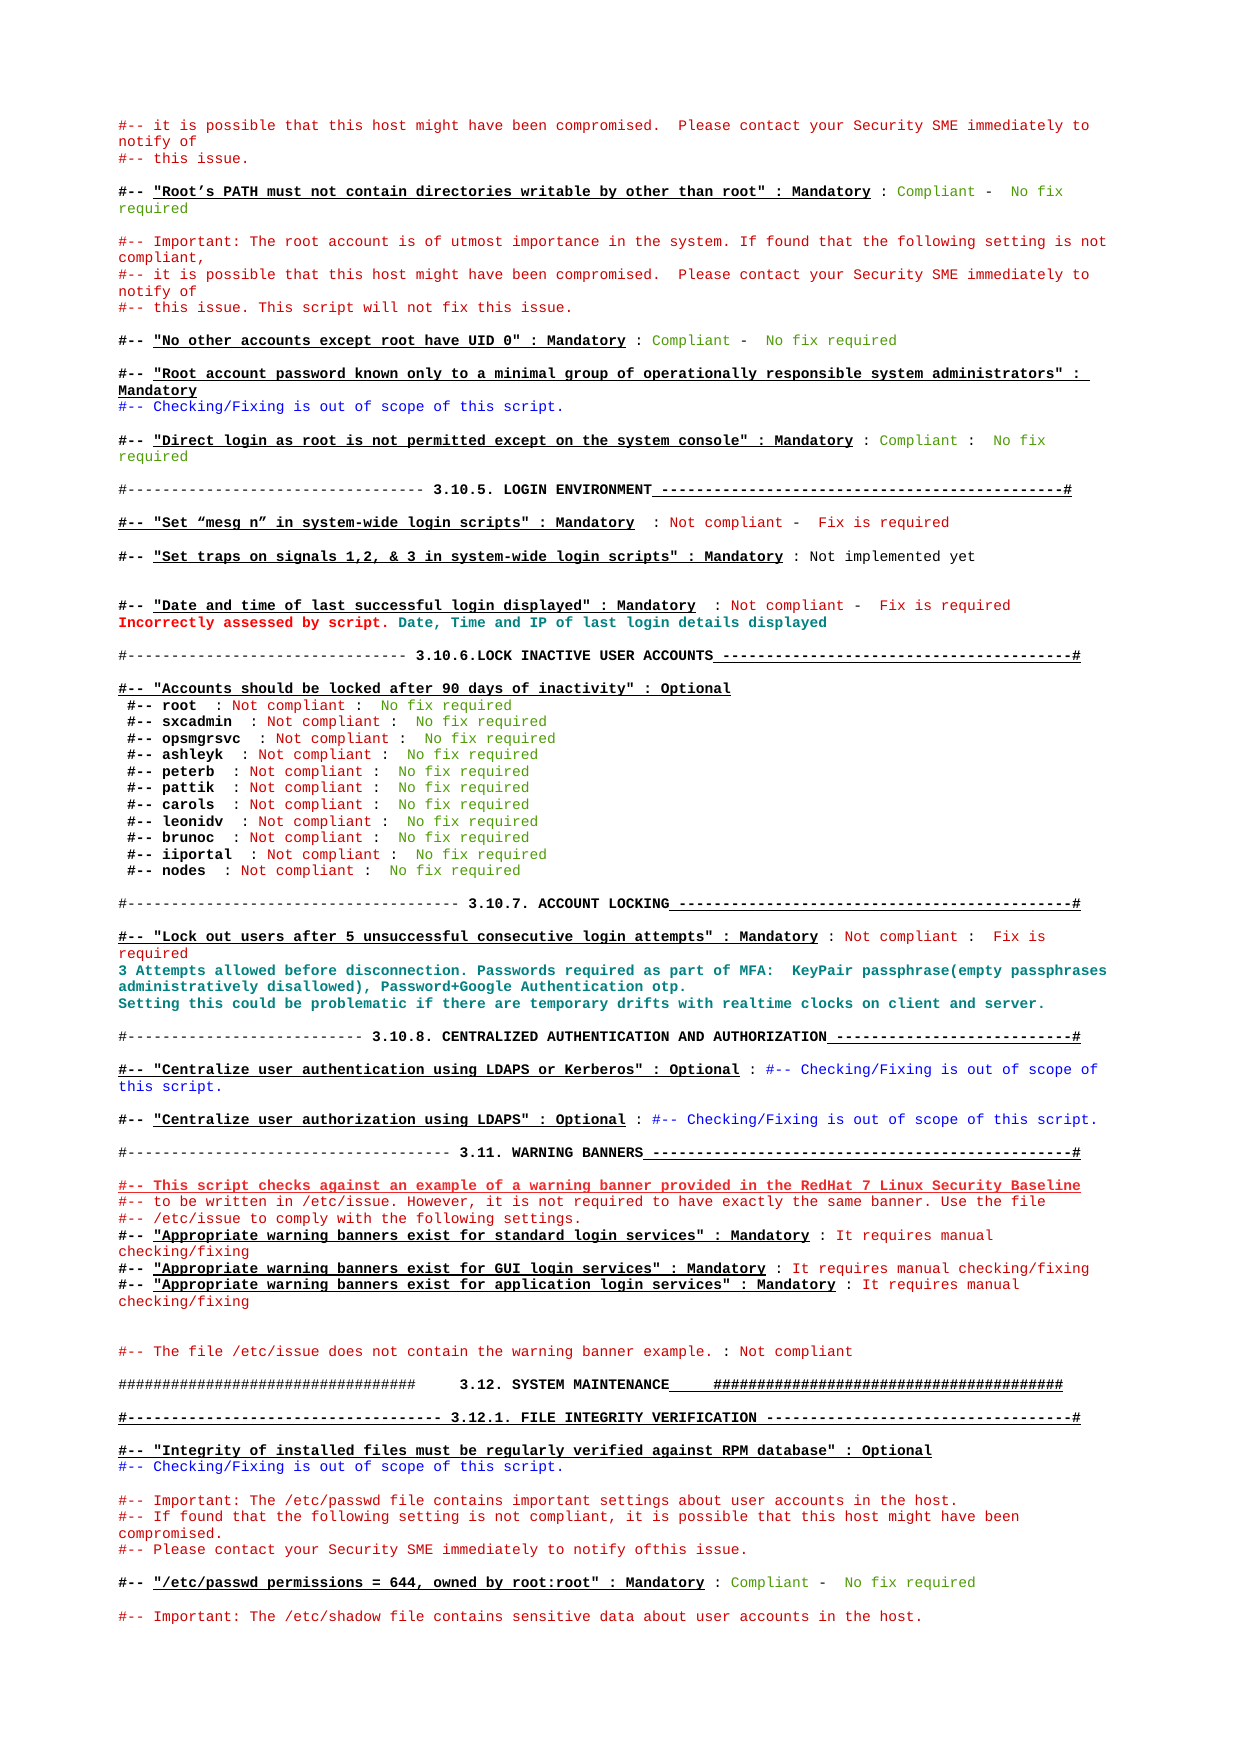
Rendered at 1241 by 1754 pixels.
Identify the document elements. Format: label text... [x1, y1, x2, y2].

text #-- peterb : Not compliant : No fix required [118, 764, 1122, 781]
text #-- The file /etc/issue does not contain the warning banner example. : Not compliant [118, 1344, 1122, 1360]
text #-- Important: The /etc/shadow file contains sensitive data about user accounts in the host. [118, 1609, 1122, 1625]
text #-- "Appropriate warning banners exist for GUI login services" : Mandatory : It requires manual checking/fixing [118, 1261, 1122, 1277]
text #-- brunoc : Not compliant : No fix required [118, 830, 1122, 847]
text #-- Important: The root account is of utmost importance in the system. If found that the following setting is not compliant, [118, 234, 1122, 267]
text #-- Please contact your Security SME immediately to notify ofthis issue. [118, 1542, 1122, 1559]
text 3 Attempts allowed before disconnection. Passwords required as part of MFA: KeyPair passphrase(empty passphrases administratively disallowed), Password+Google Authentication otp. [118, 963, 1122, 996]
text ################################## 3.12. SYSTEM MAINTENANCE ######################################## [118, 1377, 1122, 1393]
text #-- "Set “mesg n” in system-wide login scripts" : Mandatory : Not compliant - Fix is required [118, 516, 1122, 532]
text #-- carols : Not compliant : No fix required [118, 797, 1122, 814]
text #-- nodes : Not compliant : No fix required [118, 863, 1122, 880]
text #-- "Direct login as root is not permitted except on the system console" : Mandatory : Compliant : No fix required [118, 433, 1122, 466]
text #-- this issue. This script will not fix this issue. [118, 300, 1122, 317]
text #-- "Appropriate warning banners exist for standard login services" : Mandatory : It requires manual checking/fixing [118, 1228, 1122, 1261]
text #-- Important: The /etc/passwd file contains important settings about user accounts in the host. [118, 1493, 1122, 1509]
text #-------------------------------------- 3.10.7. ACCOUNT LOCKING ---------------------------------------------# [118, 897, 1122, 913]
text #-- opsmgrsvc : Not compliant : No fix required [118, 731, 1122, 747]
text #-- this issue. [118, 151, 1122, 168]
text #-- "Appropriate warning banners exist for application login services" : Mandatory : It requires manual checking/fixing [118, 1277, 1122, 1311]
text #-- This script checks against an example of a warning banner provided in the RedHat 7 Linux Security Baseline [118, 1178, 1122, 1195]
text #-- iiportal : Not compliant : No fix required [118, 847, 1122, 863]
text #-- "Date and time of last successful login displayed" : Mandatory : Not compliant - Fix is required [118, 598, 1122, 615]
text #-- root : Not compliant : No fix required [118, 698, 1122, 714]
text #-- "Set traps on signals 1,2, & 3 in system-wide login scripts" : Mandatory : Not implemented yet [118, 549, 1122, 565]
text #------------------------------------- 3.11. WARNING BANNERS ------------------------------------------------# [118, 1145, 1122, 1162]
text #-- "Root account password known only to a minimal group of operationally responsible system administrators" : Mandatory [118, 367, 1122, 400]
text #-- to be written in /etc/issue. However, it is not required to have exactly the same banner. Use the file [118, 1195, 1122, 1211]
text #-- "Root’s PATH must not contain directories writable by other than root" : Mandatory : Compliant - No fix required [118, 184, 1122, 217]
text #-- it is possible that this host might have been compromised. Please contact your Security SME immediately to notify of [118, 118, 1122, 151]
text #-- "Centralize user authorization using LDAPS" : Optional : #-- Checking/Fixing is out of scope of this script. [118, 1112, 1122, 1128]
text #-- "Accounts should be locked after 90 days of inactivity" : Optional [118, 681, 1122, 698]
text #-- "/etc/passwd permissions = 644, owned by root:root" : Mandatory : Compliant - No fix required [118, 1576, 1122, 1592]
text Incorrectly assessed by script. Date, Time and IP of last login details displayed [118, 615, 1122, 632]
text #-------------------------------- 3.10.6.LOCK INACTIVE USER ACCOUNTS ----------------------------------------# [118, 648, 1122, 665]
text #-- "Lock out users after 5 unsuccessful consecutive login attempts" : Mandatory : Not compliant : Fix is required [118, 930, 1122, 963]
text #--------------------------- 3.10.8. CENTRALIZED AUTHENTICATION AND AUTHORIZATION ---------------------------# [118, 1029, 1122, 1046]
text #-- "No other accounts except root have UID 0" : Mandatory : Compliant - No fix required [118, 333, 1122, 350]
text #-- "Centralize user authentication using LDAPS or Kerberos" : Optional : #-- Checking/Fixing is out of scope of this script. [118, 1062, 1122, 1095]
text #-- Checking/Fixing is out of scope of this script. [118, 400, 1122, 416]
text #-- If found that the following setting is not compliant, it is possible that this host might have been compromised. [118, 1509, 1122, 1542]
text #-- /etc/issue to comply with the following settings. [118, 1211, 1122, 1228]
text #-- Checking/Fixing is out of scope of this script. [118, 1460, 1122, 1476]
text Setting this could be problematic if there are temporary drifts with realtime clocks on client and server. [118, 996, 1122, 1012]
text #-- "Integrity of installed files must be regularly verified against RPM database" : Optional [118, 1443, 1122, 1460]
text #-- leonidv : Not compliant : No fix required [118, 814, 1122, 830]
text #-- it is possible that this host might have been compromised. Please contact your Security SME immediately to notify of [118, 267, 1122, 300]
text #---------------------------------- 3.10.5. LOGIN ENVIRONMENT ----------------------------------------------# [118, 482, 1122, 499]
text #------------------------------------ 3.12.1. FILE INTEGRITY VERIFICATION -----------------------------------# [118, 1410, 1122, 1427]
text #-- ashleyk : Not compliant : No fix required [118, 747, 1122, 764]
text #-- sxcadmin : Not compliant : No fix required [118, 714, 1122, 731]
text #-- pattik : Not compliant : No fix required [118, 781, 1122, 797]
